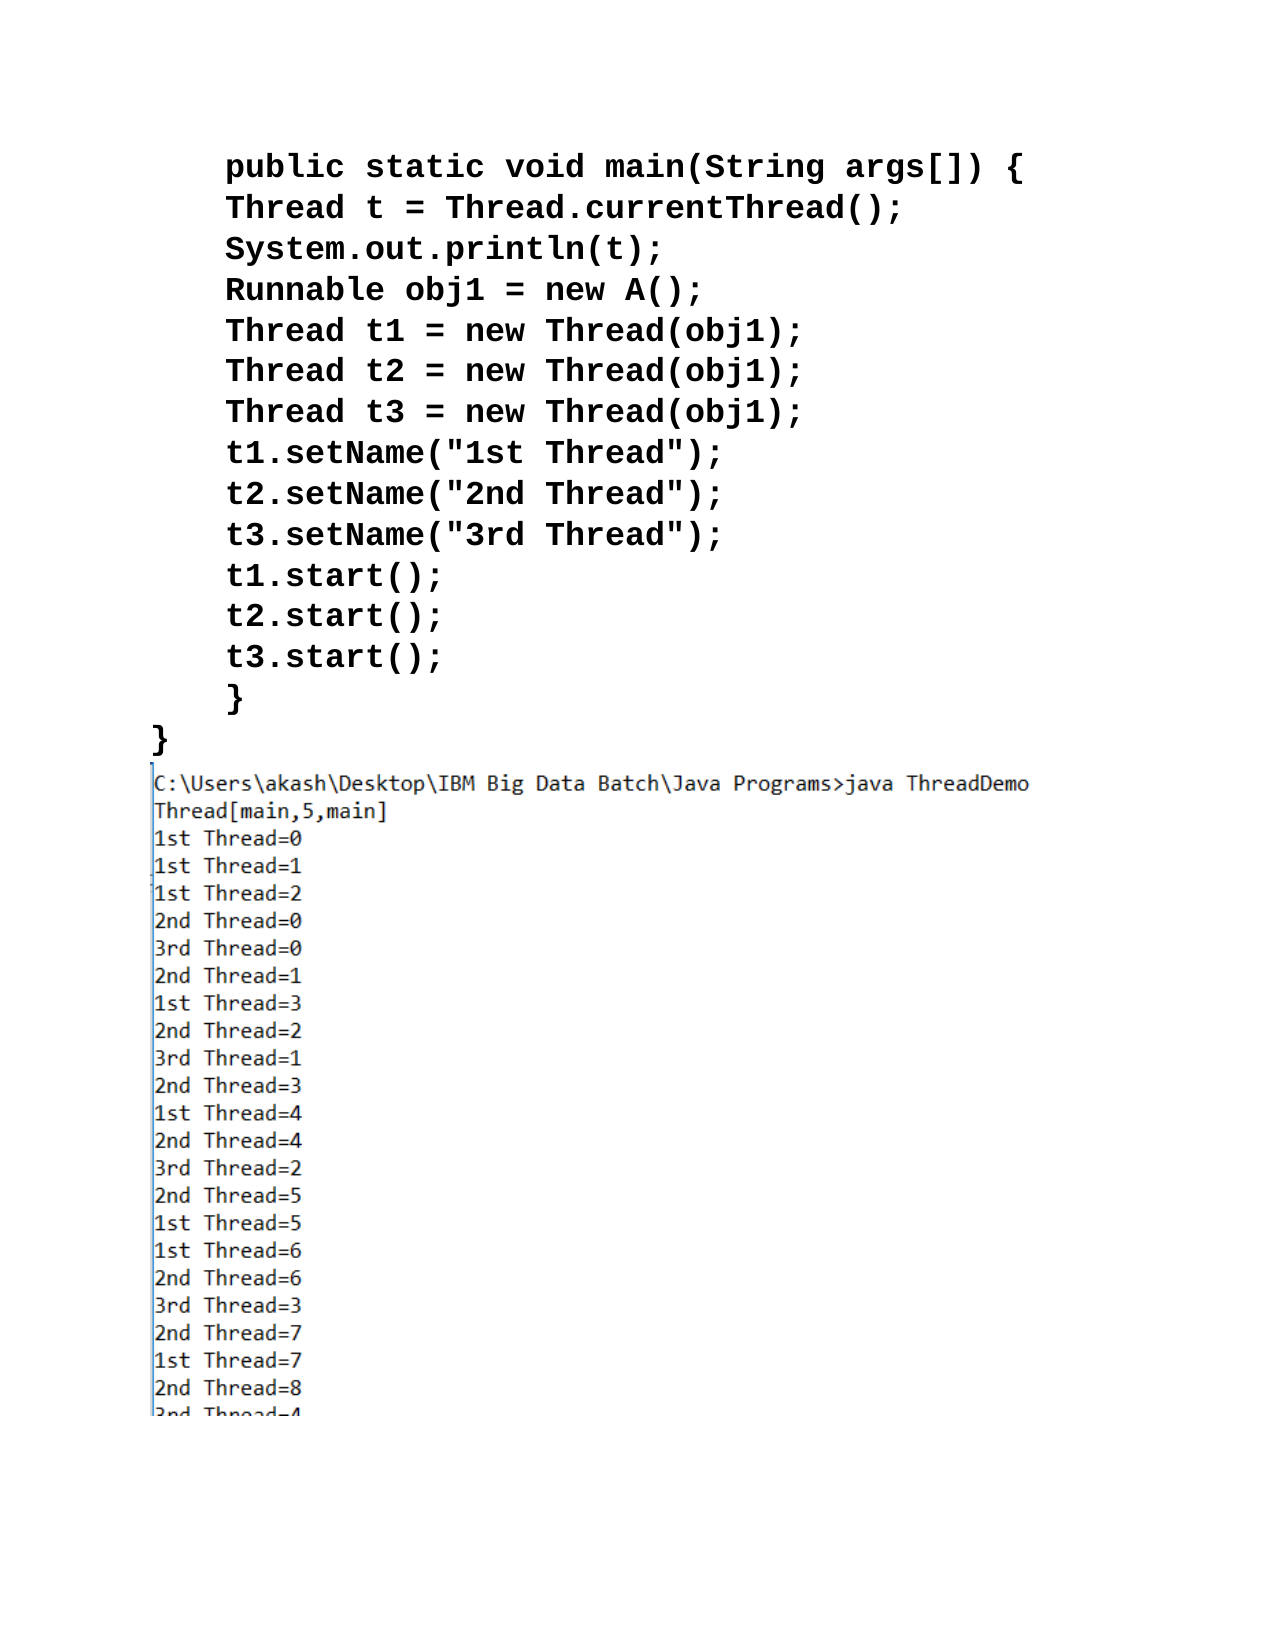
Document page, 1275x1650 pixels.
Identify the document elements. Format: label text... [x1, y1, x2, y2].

text t1.start(); [150, 558, 1125, 596]
text public static void main(String args[]) { [150, 150, 1125, 188]
text } [150, 681, 1125, 719]
text t3.start(); [150, 640, 1125, 678]
text } [150, 722, 1125, 759]
text Thread t = Thread.currentThread(); [150, 191, 1125, 229]
text t2.setName("2nd Thread"); [150, 477, 1125, 514]
text t1.setName("1st Thread"); [150, 436, 1125, 474]
picture [150, 762, 1124, 1416]
text t3.setName("3rd Thread"); [150, 517, 1125, 555]
text Runnable obj1 = new A(); [150, 272, 1125, 310]
text t2.start(); [150, 599, 1125, 637]
text Thread t1 = new Thread(obj1); [150, 313, 1125, 351]
text Thread t2 = new Thread(obj1); [150, 354, 1125, 392]
text Thread t3 = new Thread(obj1); [150, 395, 1125, 433]
text System.out.println(t); [150, 232, 1125, 269]
